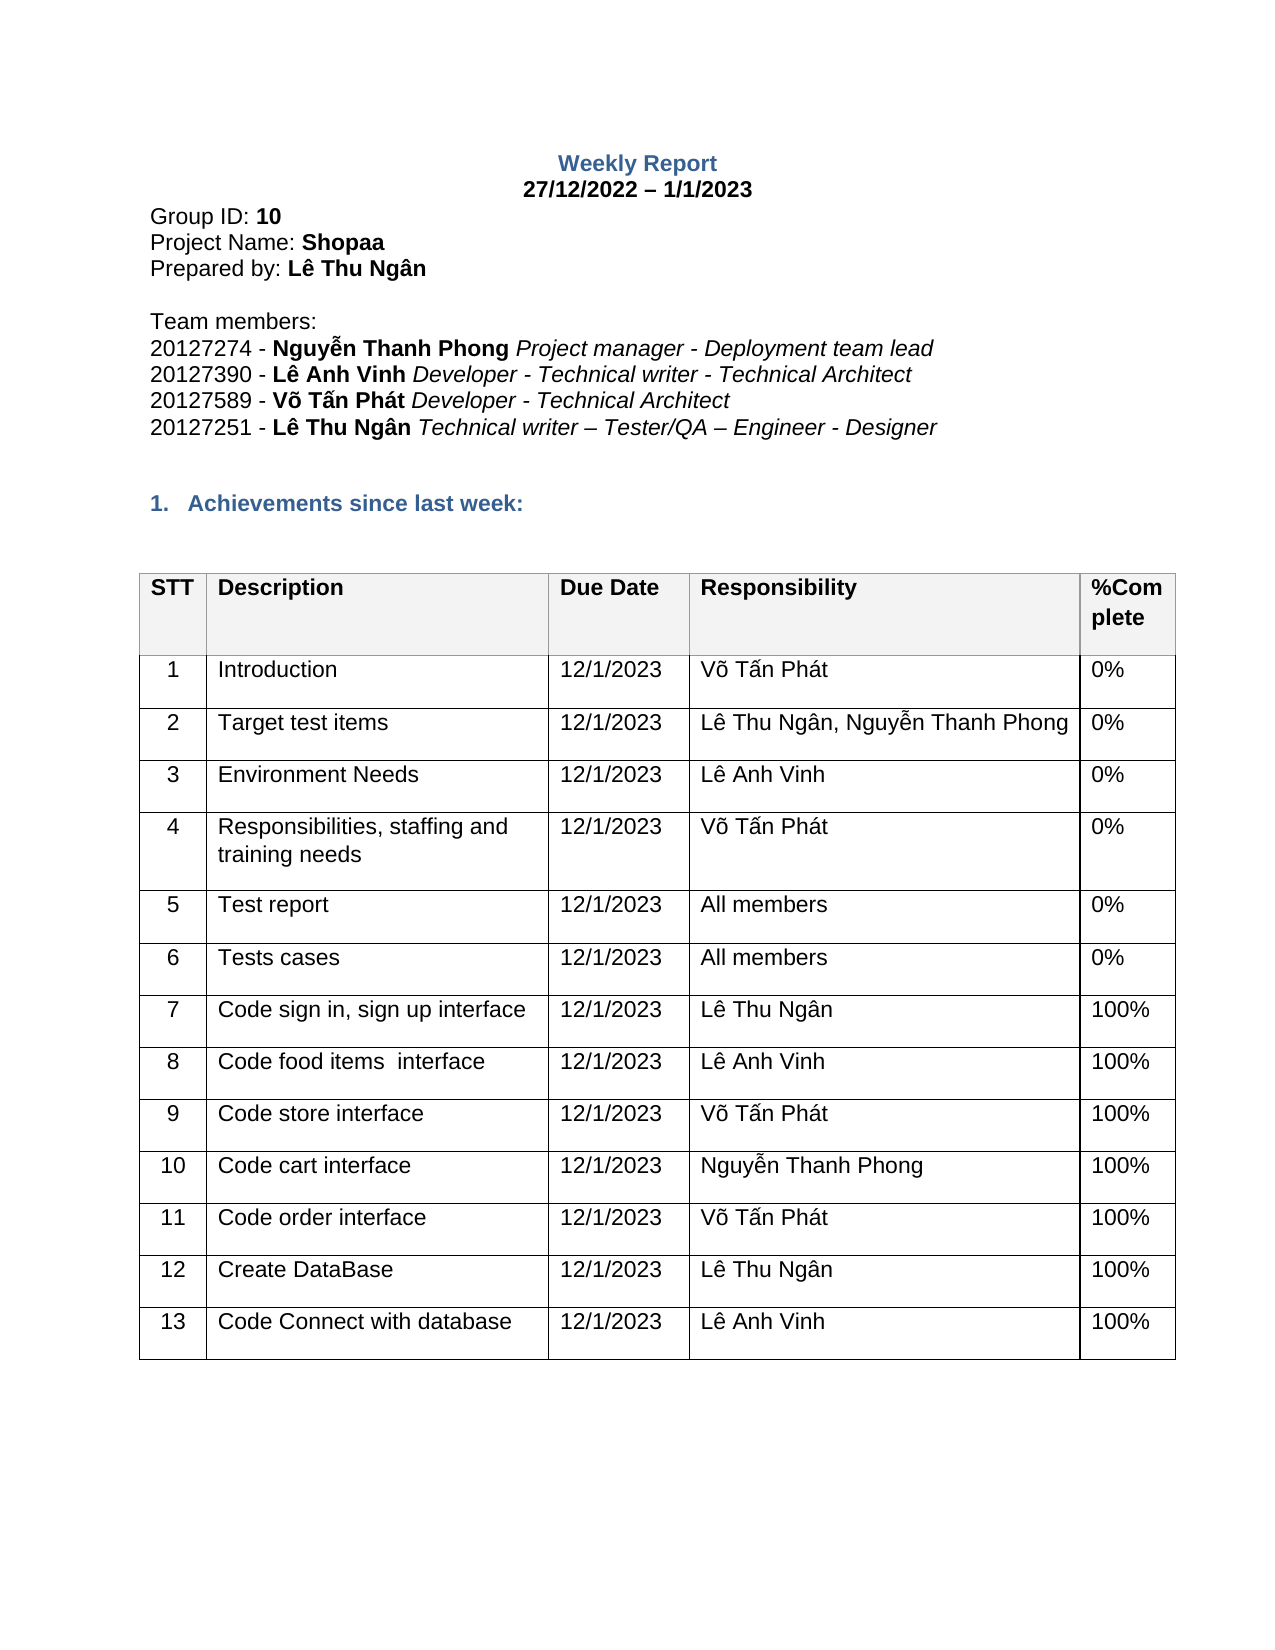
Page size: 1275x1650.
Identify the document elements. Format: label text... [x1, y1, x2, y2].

table_cell All members [690, 944, 1079, 994]
table_cell Lê Thu Ngân, Nguyễn Thanh Phong [690, 709, 1079, 759]
table_cell 12/1/2023 [549, 656, 689, 707]
table_cell 100% [1081, 996, 1175, 1047]
text Prepared by: Lê Thu Ngân [150, 255, 1125, 282]
table_cell Lê Anh Vinh [690, 1308, 1079, 1359]
table_cell 12/1/2023 [549, 1048, 689, 1099]
table_cell Test report [207, 891, 548, 942]
table_cell 100% [1081, 1048, 1175, 1099]
table_header STT [140, 574, 206, 655]
table_cell 4 [140, 813, 206, 890]
table_cell 8 [140, 1048, 206, 1099]
table_cell 10 [140, 1152, 206, 1203]
table_header Responsibility [690, 574, 1079, 655]
table_cell 12/1/2023 [549, 1204, 689, 1255]
text Team members: [150, 308, 1125, 334]
table_cell 6 [140, 944, 206, 994]
table_cell 12/1/2023 [549, 761, 689, 812]
table_cell 12/1/2023 [549, 1308, 689, 1359]
table_cell Code sign in, sign up interface [207, 996, 548, 1047]
table_cell Code store interface [207, 1100, 548, 1151]
table_cell Responsibilities, staffing and training needs [207, 813, 548, 890]
table_cell 12/1/2023 [549, 813, 689, 890]
table_cell 12 [140, 1256, 206, 1307]
table_cell All members [690, 891, 1079, 942]
table_cell 11 [140, 1204, 206, 1255]
table_cell 100% [1081, 1204, 1175, 1255]
table_cell 2 [140, 709, 206, 759]
table_cell 0% [1081, 709, 1175, 759]
table_cell Code Connect with database [207, 1308, 548, 1359]
table_cell 100% [1081, 1152, 1175, 1203]
table_cell Environment Needs [207, 761, 548, 812]
table_cell Introduction [207, 656, 548, 707]
table_cell 7 [140, 996, 206, 1047]
table_cell 0% [1081, 891, 1175, 942]
table_cell 0% [1081, 944, 1175, 994]
table_cell 100% [1081, 1100, 1175, 1151]
table_cell 12/1/2023 [549, 1256, 689, 1307]
table_cell 13 [140, 1308, 206, 1359]
table_cell 12/1/2023 [549, 1152, 689, 1203]
table_cell 12/1/2023 [549, 944, 689, 994]
table_cell 12/1/2023 [549, 709, 689, 759]
table_cell 9 [140, 1100, 206, 1151]
subtitle Achievements since last week: [150, 490, 1125, 516]
table_cell Lê Thu Ngân [690, 996, 1079, 1047]
text Group ID: 10 [150, 203, 1125, 229]
table_header Due Date [549, 574, 689, 655]
table_header Description [207, 574, 548, 655]
table_cell 100% [1081, 1256, 1175, 1307]
text 20127274 - Nguyễn Thanh Phong Project manager - Deployment team lead 20127390 - Lê Anh Vinh Developer - Technical writer - Technical Architect 20127589 - Võ Tấn Phát Developer - Technical Architect 20127251 - Lê Thu Ngân Technical writer – Tester/QA – Engineer - Designer [150, 334, 1125, 440]
table_cell Lê Anh Vinh [690, 761, 1079, 812]
table_cell 100% [1081, 1308, 1175, 1359]
table_cell 0% [1081, 813, 1175, 890]
table_cell 3 [140, 761, 206, 812]
table_cell Code food items interface [207, 1048, 548, 1099]
table_header %Complete [1081, 574, 1175, 655]
table_cell 12/1/2023 [549, 1100, 689, 1151]
table_cell Võ Tấn Phát [690, 656, 1079, 707]
text 27/12/2022 – 1/1/2023 [150, 176, 1125, 203]
table_cell 5 [140, 891, 206, 942]
table_cell 0% [1081, 656, 1175, 707]
table_cell Lê Anh Vinh [690, 1048, 1079, 1099]
table_cell 12/1/2023 [549, 996, 689, 1047]
table_cell Code cart interface [207, 1152, 548, 1203]
table_cell Code order interface [207, 1204, 548, 1255]
table_cell Target test items [207, 709, 548, 759]
table_cell Võ Tấn Phát [690, 1100, 1079, 1151]
table_cell Võ Tấn Phát [690, 1204, 1079, 1255]
table_cell Create DataBase [207, 1256, 548, 1307]
table_cell Võ Tấn Phát [690, 813, 1079, 890]
table_cell 0% [1081, 761, 1175, 812]
text Weekly Report [150, 150, 1125, 176]
table_cell Nguyễn Thanh Phong [690, 1152, 1079, 1203]
table_cell 12/1/2023 [549, 891, 689, 942]
text Project Name: Shopaa [150, 229, 1125, 255]
table_cell Tests cases [207, 944, 548, 994]
table_cell 1 [140, 656, 206, 707]
table_cell Lê Thu Ngân [690, 1256, 1079, 1307]
